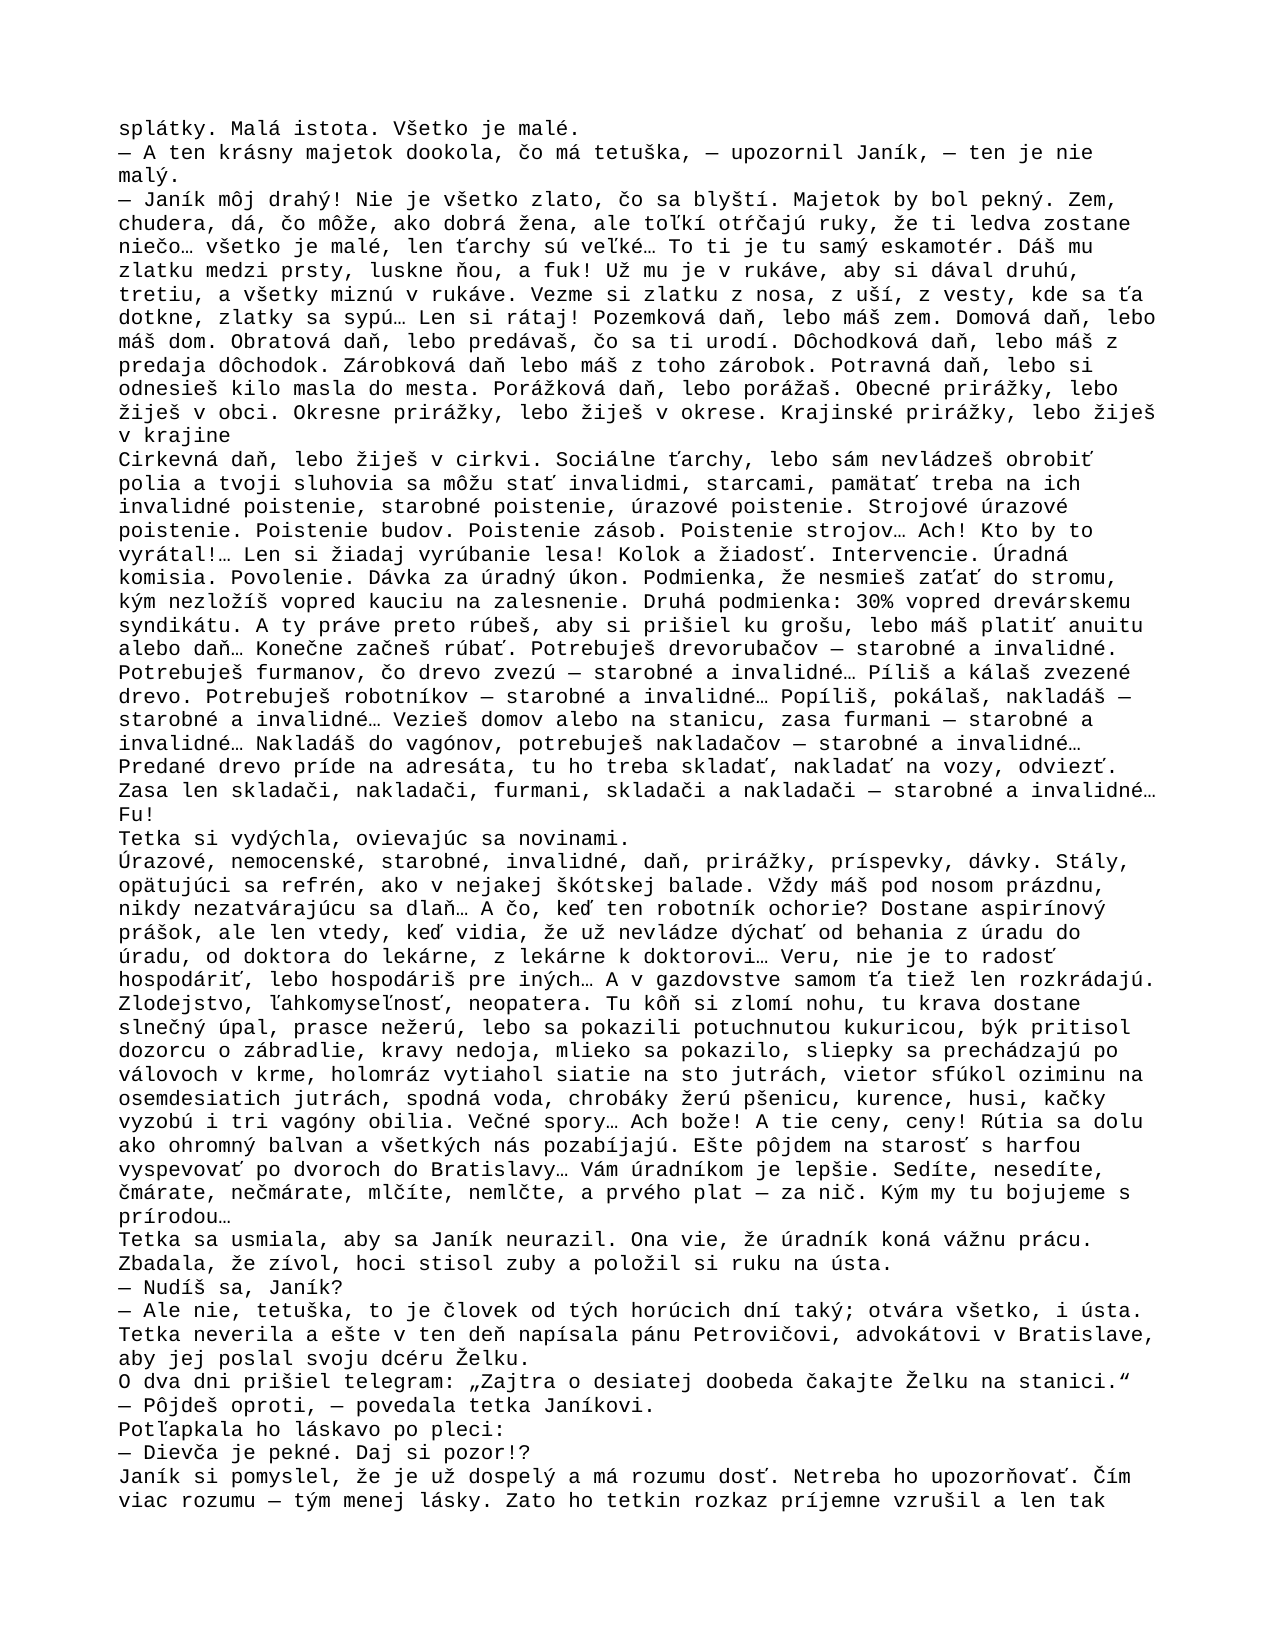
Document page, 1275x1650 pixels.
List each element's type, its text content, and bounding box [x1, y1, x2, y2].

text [118, 1466, 1157, 1513]
text Potľapkala ho láskavo po pleci: [118, 1419, 1157, 1442]
text Cirkevná daň, lebo žiješ v cirkvi. Sociálne ťarchy, lebo sám nevládzeš obrobiť polia a tvoji sluhovia sa môžu stať invalidmi, starcami, pamätať treba na ich invalidné poistenie, starobné poistenie, úrazové poistenie. Strojové úrazové poistenie. Poistenie budov. Poistenie zásob. Poistenie strojov… Ach! Kto by to vyrátal!… Len si žiadaj vyrúbanie lesa! Kolok a žiadosť. Intervencie. Úradná komisia. Povolenie. Dávka za úradný úkon. Podmienka, že nesmieš zaťať do stromu, kým nezložíš vopred kauciu na zalesnenie. Druhá podmienka: 30% vopred drevárskemu syndikátu. A ty práve preto rúbeš, aby si prišiel ku grošu, lebo máš platiť anuitu alebo daň… Konečne začneš rúbať. Potrebuješ drevorubačov — starobné a invalidné. Potrebuješ furmanov, čo drevo zvezú — starobné a invalidné… Píliš a kálaš zvezené drevo. Potrebuješ robotníkov — starobné a invalidné… Popíliš, pokálaš, nakladáš — starobné a invalidné… Vezieš domov alebo na stanicu, zasa furmani — starobné a invalidné… Nakladáš do vagónov, potrebuješ nakladačov — starobné a invalidné… Predané drevo príde na adresáta, tu ho treba skladať, nakladať na vozy, odviezť. Zasa len skladači, nakladači, furmani, skladači a nakladači — starobné a invalidné… Fu! [118, 449, 1157, 827]
text Tetka sa usmiala, aby sa Janík neurazil. Ona vie, že úradník koná vážnu prácu. Zbadala, že zívol, hoci stisol zuby a položil si ruku na ústa. [118, 1229, 1157, 1277]
text — Ale nie, tetuška, to je človek od tých horúcich dní taký; otvára všetko, i ústa. [118, 1300, 1157, 1324]
text O dva dni prišiel telegram: „Zajtra o desiatej doobeda čakajte Želku na stanici.“ [118, 1371, 1157, 1395]
text — Janík môj drahý! Nie je všetko zlato, čo sa blyští. Majetok by bol pekný. Zem, chudera, dá, čo môže, ako dobrá žena, ale toľkí otŕčajú ruky, že ti ledva zostane niečo… všetko je malé, len ťarchy sú veľké… To ti je tu samý eskamotér. Dáš mu zlatku medzi prsty, luskne ňou, a fuk! Už mu je v rukáve, aby si dával druhú, tretiu, a všetky miznú v rukáve. Vezme si zlatku z nosa, z uší, z vesty, kde sa ťa dotkne, zlatky sa sypú… Len si rátaj! Pozemková daň, lebo máš zem. Domová daň, lebo máš dom. Obratová daň, lebo predávaš, čo sa ti urodí. Dôchodková daň, lebo máš z predaja dôchodok. Zárobková daň lebo máš z toho zárobok. Potravná daň, lebo si odnesieš kilo masla do mesta. Porážková daň, lebo porážaš. Obecné prirážky, lebo žiješ v obci. Okresne prirážky, lebo žiješ v okrese. Krajinské prirážky, lebo žiješ v krajine [118, 189, 1157, 449]
text — Pôjdeš oproti, — povedala tetka Janíkovi. [118, 1395, 1157, 1419]
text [118, 118, 1157, 142]
text — Nudíš sa, Janík? [118, 1277, 1157, 1300]
text Tetka si vydýchla, ovievajúc sa novinami. [118, 827, 1157, 851]
text Tetka neverila a ešte v ten deň napísala pánu Petrovičovi, advokátovi v Bratislave, aby jej poslal svoju dcéru Želku. [118, 1324, 1157, 1371]
text Úrazové, nemocenské, starobné, invalidné, daň, prirážky, príspevky, dávky. Stály, opätujúci sa refrén, ako v nejakej škótskej balade. Vždy máš pod nosom prázdnu, nikdy nezatvárajúcu sa dlaň… A čo, keď ten robotník ochorie? Dostane aspirínový prášok, ale len vtedy, keď vidia, že už nevládze dýchať od behania z úradu do úradu, od doktora do lekárne, z lekárne k doktorovi… Veru, nie je to radosť hospodáriť, lebo hospodáriš pre iných… A v gazdovstve samom ťa tiež len rozkrádajú. Zlodejstvo, ľahkomyseľnosť, neopatera. Tu kôň si zlomí nohu, tu krava dostane slnečný úpal, prasce nežerú, lebo sa pokazili potuchnutou kukuricou, býk pritisol dozorcu o zábradlie, kravy nedoja, mlieko sa pokazilo, sliepky sa prechádzajú po válovoch v krme, holomráz vytiahol siatie na sto jutrách, vietor sfúkol oziminu na osemdesiatich jutrách, spodná voda, chrobáky žerú pšenicu, kurence, husi, kačky vyzobú i tri vagóny obilia. Večné spory… Ach bože! A tie ceny, ceny! Rútia sa dolu ako ohromný balvan a všetkých nás pozabíjajú. Ešte pôjdem na starosť s harfou vyspevovať po dvoroch do Bratislavy… Vám úradníkom je lepšie. Sedíte, nesedíte, čmárate, nečmárate, mlčíte, nemlčte, a prvého plat — za nič. Kým my tu bojujeme s prírodou… [118, 851, 1157, 1229]
text — Dievča je pekné. Daj si pozor!? [118, 1442, 1157, 1466]
text — A ten krásny majetok dookola, čo má tetuška, — upozornil Janík, — ten je nie malý. [118, 142, 1157, 189]
